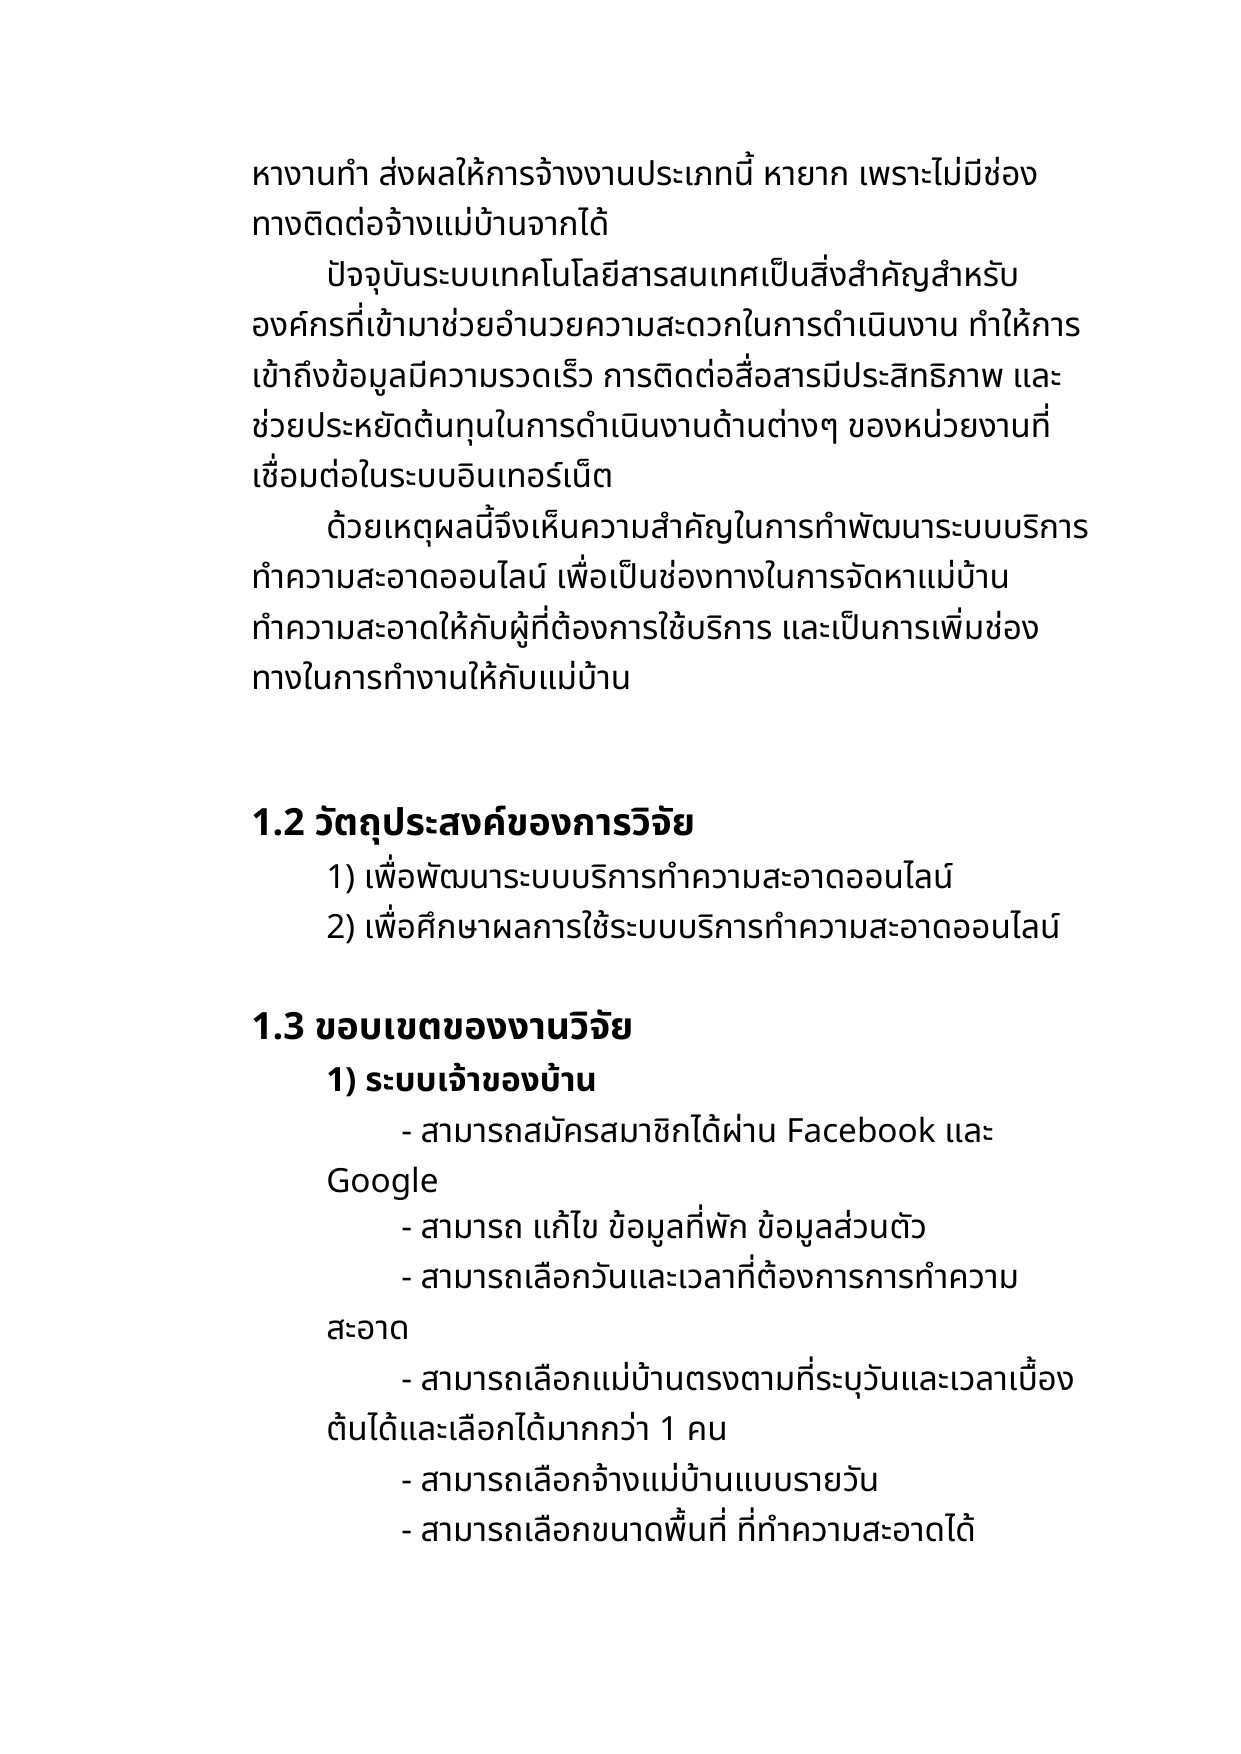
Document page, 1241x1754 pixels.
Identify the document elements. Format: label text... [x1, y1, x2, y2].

subtitle 1.3 ขอบเขตของงานวิจัย [251, 999, 1090, 1056]
text 1) ระบบเจ้าของบ้าน [251, 1056, 1090, 1107]
text - สามารถเลือกวันและเวลาที่ต้องการการทำความสะอาด [326, 1253, 1090, 1354]
text - สามารถเลือกแม่บ้านตรงตามที่ระบุวันและเวลาเบื้องต้นได้และเลือกได้มากกว่า 1 คน [326, 1354, 1090, 1456]
text 1) เพื่อพัฒนาระบบบริการทำความสะอาดออนไลน์ [326, 852, 1090, 903]
text - สามารถสมัครสมาชิกได้ผ่าน Facebook และ Google [326, 1107, 1090, 1203]
text 2) เพื่อศึกษาผลการใช้ระบบบริการทำความสะอาดออนไลน์ [326, 903, 1090, 954]
text - สามารถ แก้ไข ข้อมูลที่พัก ข้อมูลส่วนตัว [326, 1203, 1090, 1253]
subtitle 1.2 วัตถุประสงค์ของการวิจัย [251, 795, 1090, 852]
text - สามารถเลือกขนาดพื้นที่ ที่ทำความสะอาดได้ [326, 1506, 1090, 1557]
text ปัจจุบันระบบเทคโนโลยีสารสนเทศเป็นสิ่งสำคัญสำหรับองค์กรที่เข้ามาช่วยอำนวยความสะดวกในการดำเนินงาน ทำให้การเข้าถึงข้อมูลมีความรวดเร็ว การติดต่อสื่อสารมีประสิทธิภาพ และช่วยประหยัดต้นทุนในการดำเนินงานด้านต่างๆ ของหน่วยงานที่เชื่อมต่อในระบบอินเทอร์เน็ต [251, 251, 1090, 503]
text ด้วยเหตุผลนี้จึงเห็นความสำคัญในการทำพัฒนาระบบบริการทำความสะอาดออนไลน์ เพื่อเป็นช่องทางในการจัดหาแม่บ้านทำความสะอาดให้กับผู้ที่ต้องการใช้บริการ และเป็นการเพิ่มช่องทางในการทำงานให้กับแม่บ้าน [251, 503, 1090, 704]
text - สามารถเลือกจ้างแม่บ้านแบบรายวัน [326, 1456, 1090, 1506]
